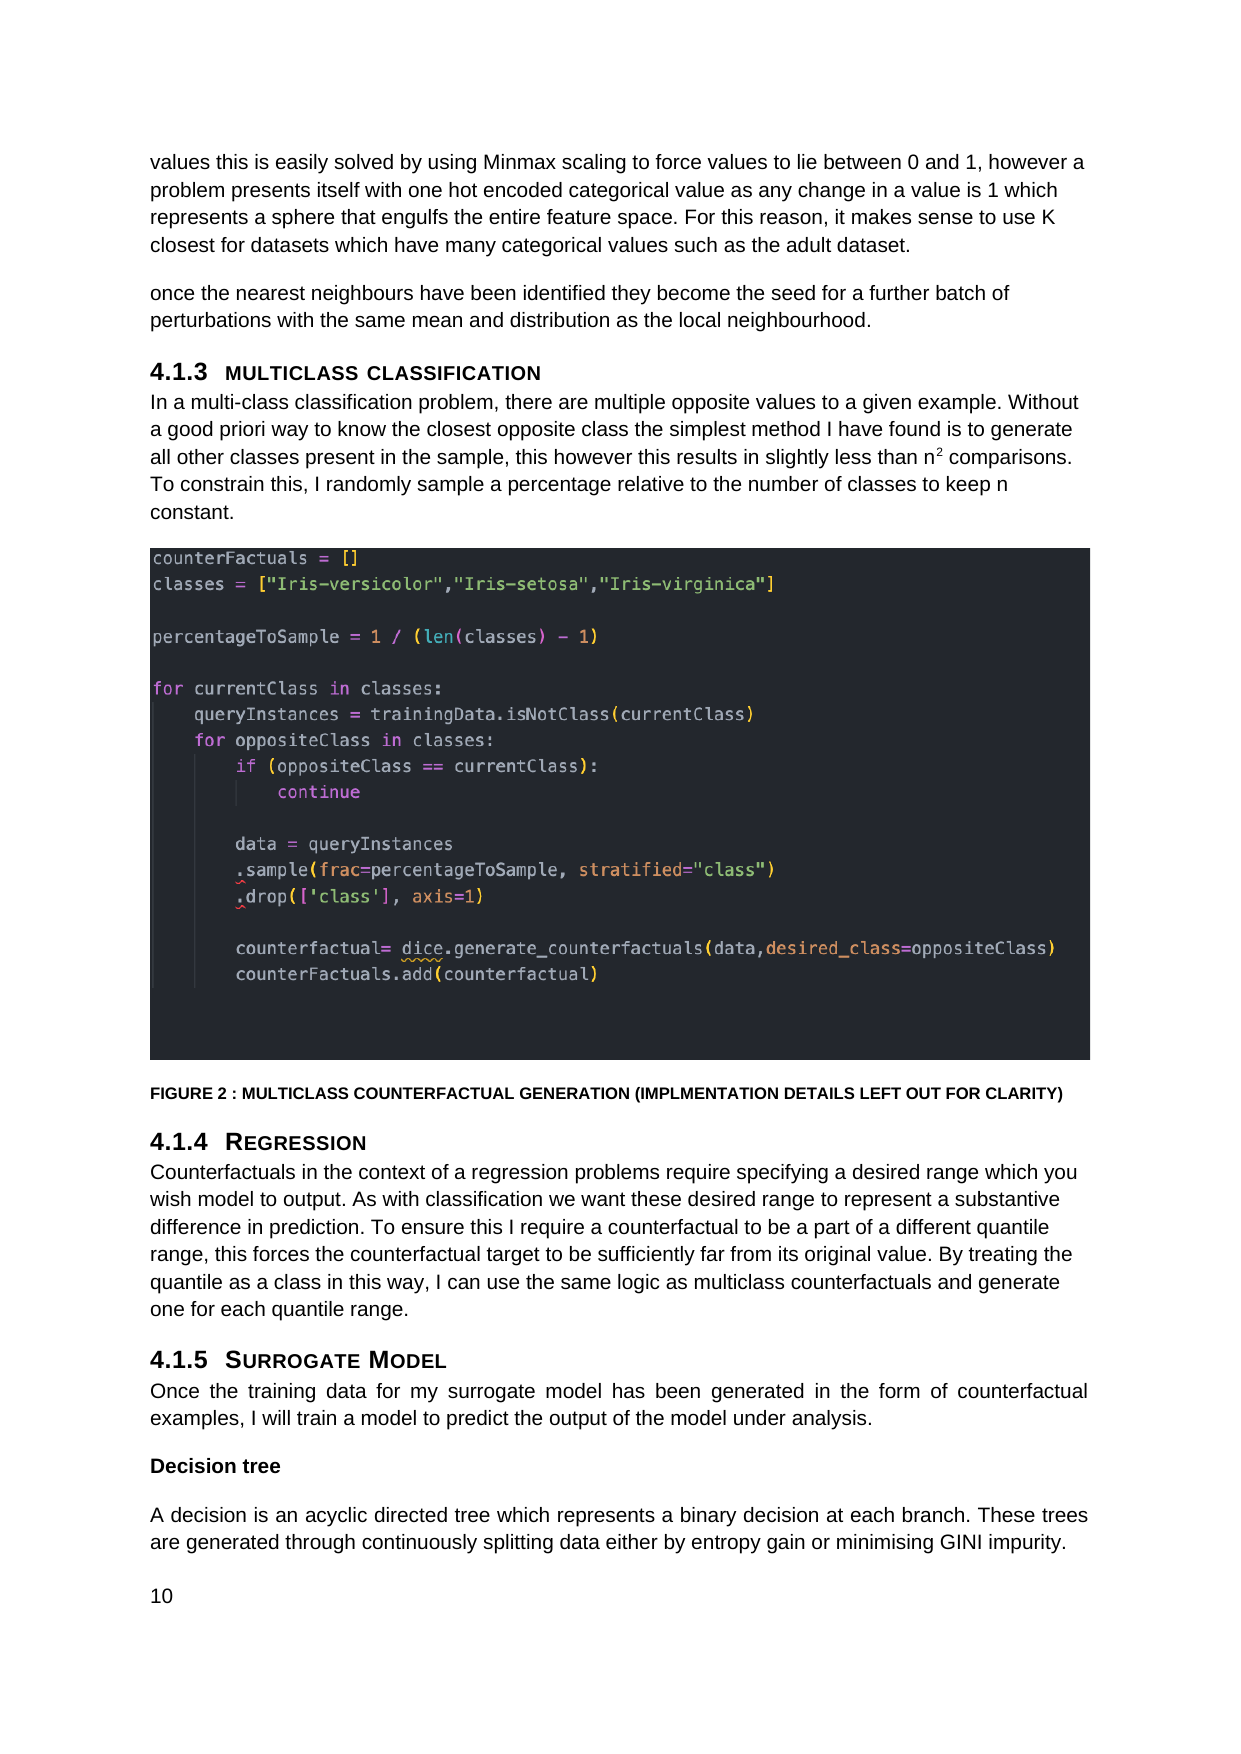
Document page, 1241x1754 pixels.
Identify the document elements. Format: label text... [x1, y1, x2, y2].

subtitle Regression [150, 1127, 1090, 1155]
text Counterfactuals in the context of a regression problems require specifying a desired range which you wish model to output. As with classification we want these desired range to represent a substantive difference in prediction. To ensure this I require a counterfactual to be a part of a different quantile range, this forces the counterfactual target to be sufficiently far from its original value. By treating the quantile as a class in this way, I can use the same logic as multiclass counterfactuals and generate one for each quantile range. [150, 1159, 1090, 1321]
text In a multi-class classification problem, there are multiple opposite values to a given example. Without a good priori way to know the closest opposite class the simplest method I have found is to generate all other classes present in the sample, this however this results in slightly less than n2 comparisons. To constrain this, I randomly sample a percentage relative to the number of classes to keep n constant. [150, 390, 1090, 524]
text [150, 150, 1090, 256]
text Figure 2 : Multiclass counterfactual generation (implmentation details left out for clarity) [150, 1084, 1090, 1103]
subtitle multiclass classification [150, 357, 1090, 385]
text Once the training data for my surrogate model has been generated in the form of counterfactual examples, I will train a model to predict the output of the model under analysis. [150, 1378, 1090, 1430]
text A decision is an acyclic directed tree which represents a binary decision at each branch. These trees are generated through continuously splitting data either by entropy gain or minimising GINI impurity. [150, 1503, 1090, 1554]
picture [150, 548, 1091, 1060]
subtitle Surrogate Model [150, 1345, 1090, 1374]
text Decision tree [150, 1454, 1090, 1478]
text once the nearest neighbours have been identified they become the seed for a further batch of perturbations with the same mean and distribution as the local neighbourhood. [150, 281, 1090, 332]
